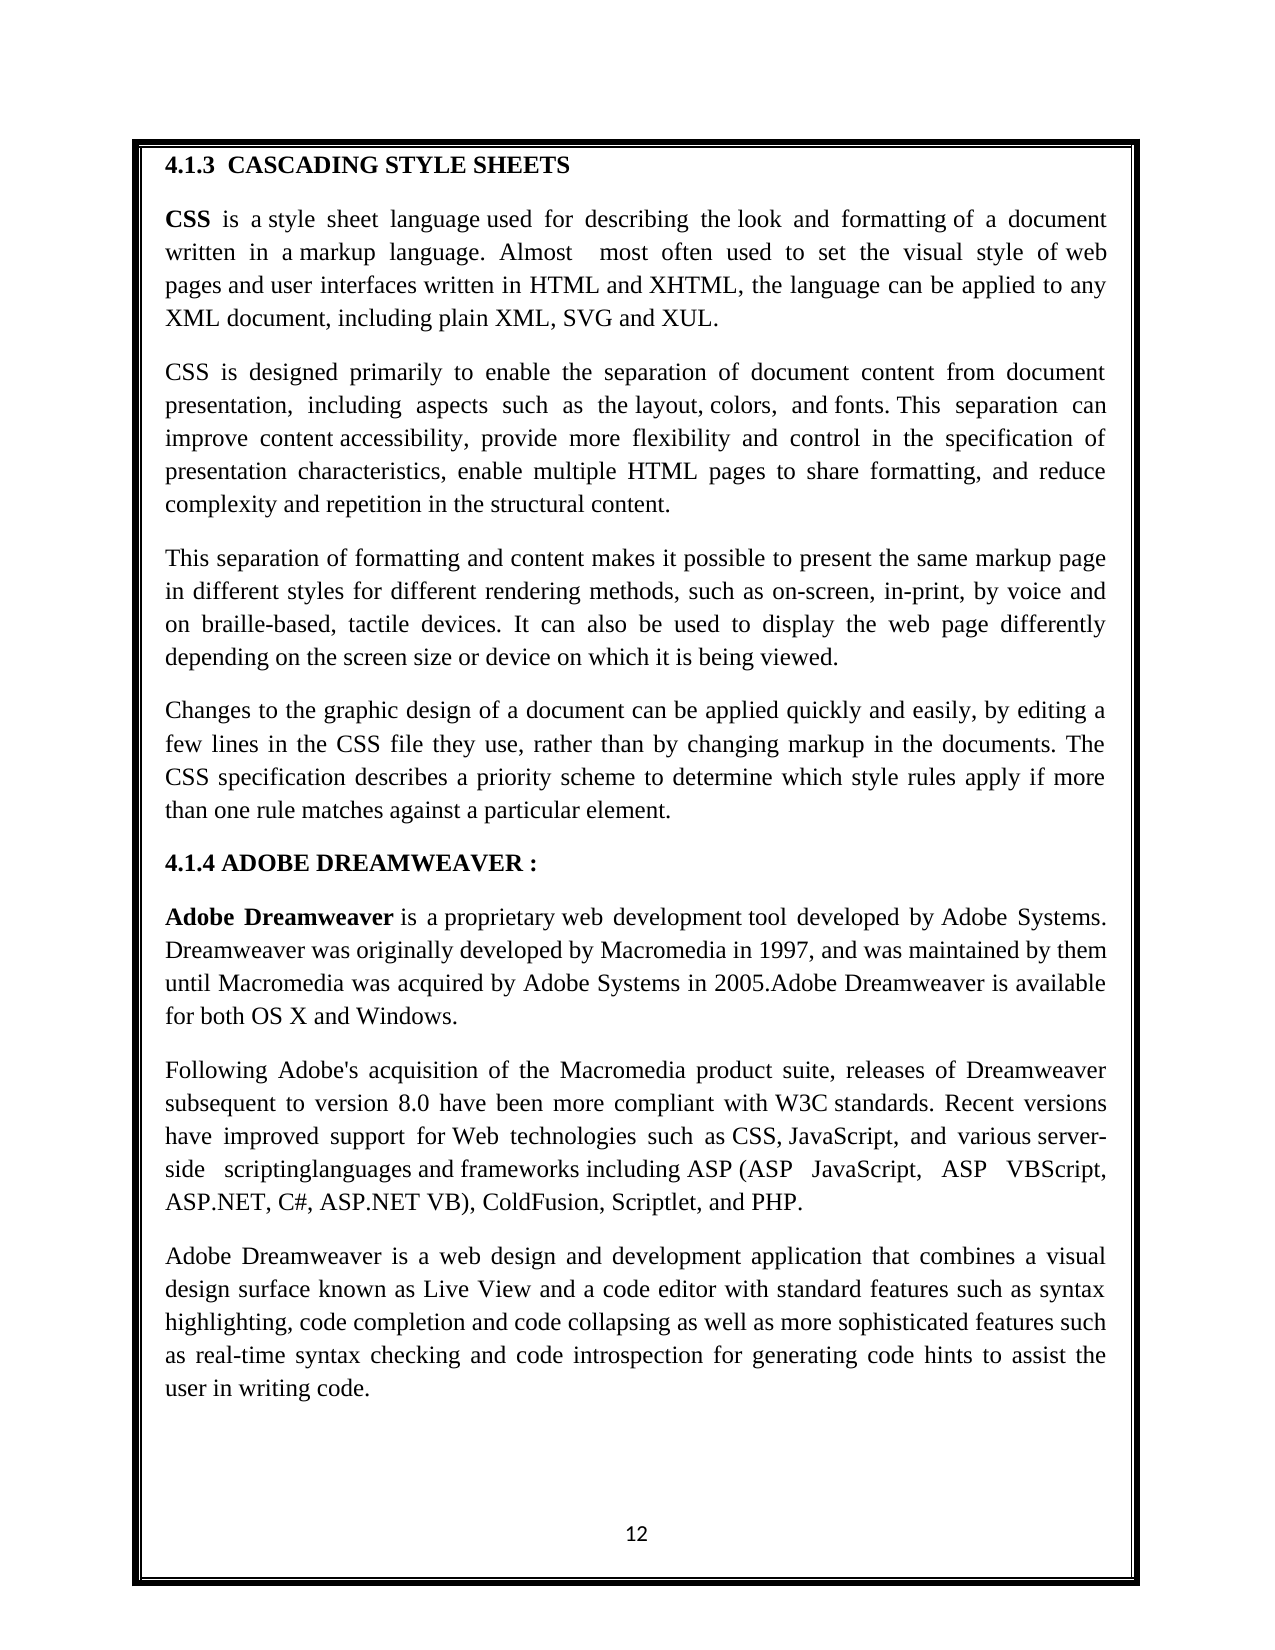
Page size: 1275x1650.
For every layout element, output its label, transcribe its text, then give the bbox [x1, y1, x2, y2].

text 4.1.3 CASCADING STYLE SHEETS [165, 150, 1107, 179]
text 4.1.4 ADOBE DREAMWEAVER : [165, 848, 1107, 877]
text CSS is designed primarily to enable the separation of document content from document presentation, including aspects such as the layout, colors, and fonts. This separation can improve content accessibility, provide more flexibility and control in the specification of presentation characteristics, enable multiple HTML pages to share formatting, and reduce complexity and repetition in the structural content. [165, 386, 1107, 456]
text CSS is a style sheet language used for describing the look and formatting of a document written in a markup language. Almost most often used to set the visual style of web pages and user interfaces written in HTML and XHTML, the language can be applied to any XML document, including plain XML, SVG and XUL. [165, 204, 1107, 332]
text Changes to the graphic design of a document can be applied quickly and easily, by editing a few lines in the CSS file they use, rather than by changing markup in the documents. The CSS specification describes a priority scheme to determine which style rules apply if more than one rule matches against a particular element. [165, 790, 1107, 823]
text Adobe Dreamweaver is a web design and development application that combines a visual design surface known as Live View and a code editor with standard features such as syntax highlighting, code completion and code collapsing as well as more sophisticated features such as real-time syntax checking and code introspection for generating code hints to assist the user in writing code. [165, 1369, 1107, 1402]
text CSS is designed primarily to enable the separation of document content from document presentation, including aspects such as the layout, colors, and fonts. This separation can improve content accessibility, provide more flexibility and control in the specification of presentation characteristics, enable multiple HTML pages to share formatting, and reduce complexity and repetition in the structural content. [165, 484, 1107, 518]
text This separation of formatting and content makes it possible to present the same markup page in different styles for different rendering methods, such as on-screen, in-print, by voice and on braille-based, tactile devices. It can also be used to display the web page differently depending on the screen size or device on which it is being viewed. [165, 637, 1107, 671]
text Adobe Dreamweaver is a proprietary web development tool developed by Adobe Systems. Dreamweaver was originally developed by Macromedia in 1997, and was maintained by them until Macromedia was acquired by Adobe Systems in 2005.Adobe Dreamweaver is available for both OS X and Windows. [165, 997, 1107, 1030]
text Adobe Dreamweaver is a proprietary web development tool developed by Adobe Systems. Dreamweaver was originally developed by Macromedia in 1997, and was maintained by them until Macromedia was acquired by Adobe Systems in 2005.Adobe Dreamweaver is available for both OS X and Windows. [165, 902, 1107, 935]
text Following Adobe's acquisition of the Macromedia product suite, releases of Dreamweaver subsequent to version 8.0 have been more compliant with W3C standards. Recent versions have improved support for Web technologies such as CSS, JavaScript, and various server-side scriptinglanguages and frameworks including ASP (ASP JavaScript, ASP VBScript, ASP.NET, C#, ASP.NET VB), ColdFusion, Scriptlet, and PHP. [165, 1117, 1107, 1216]
